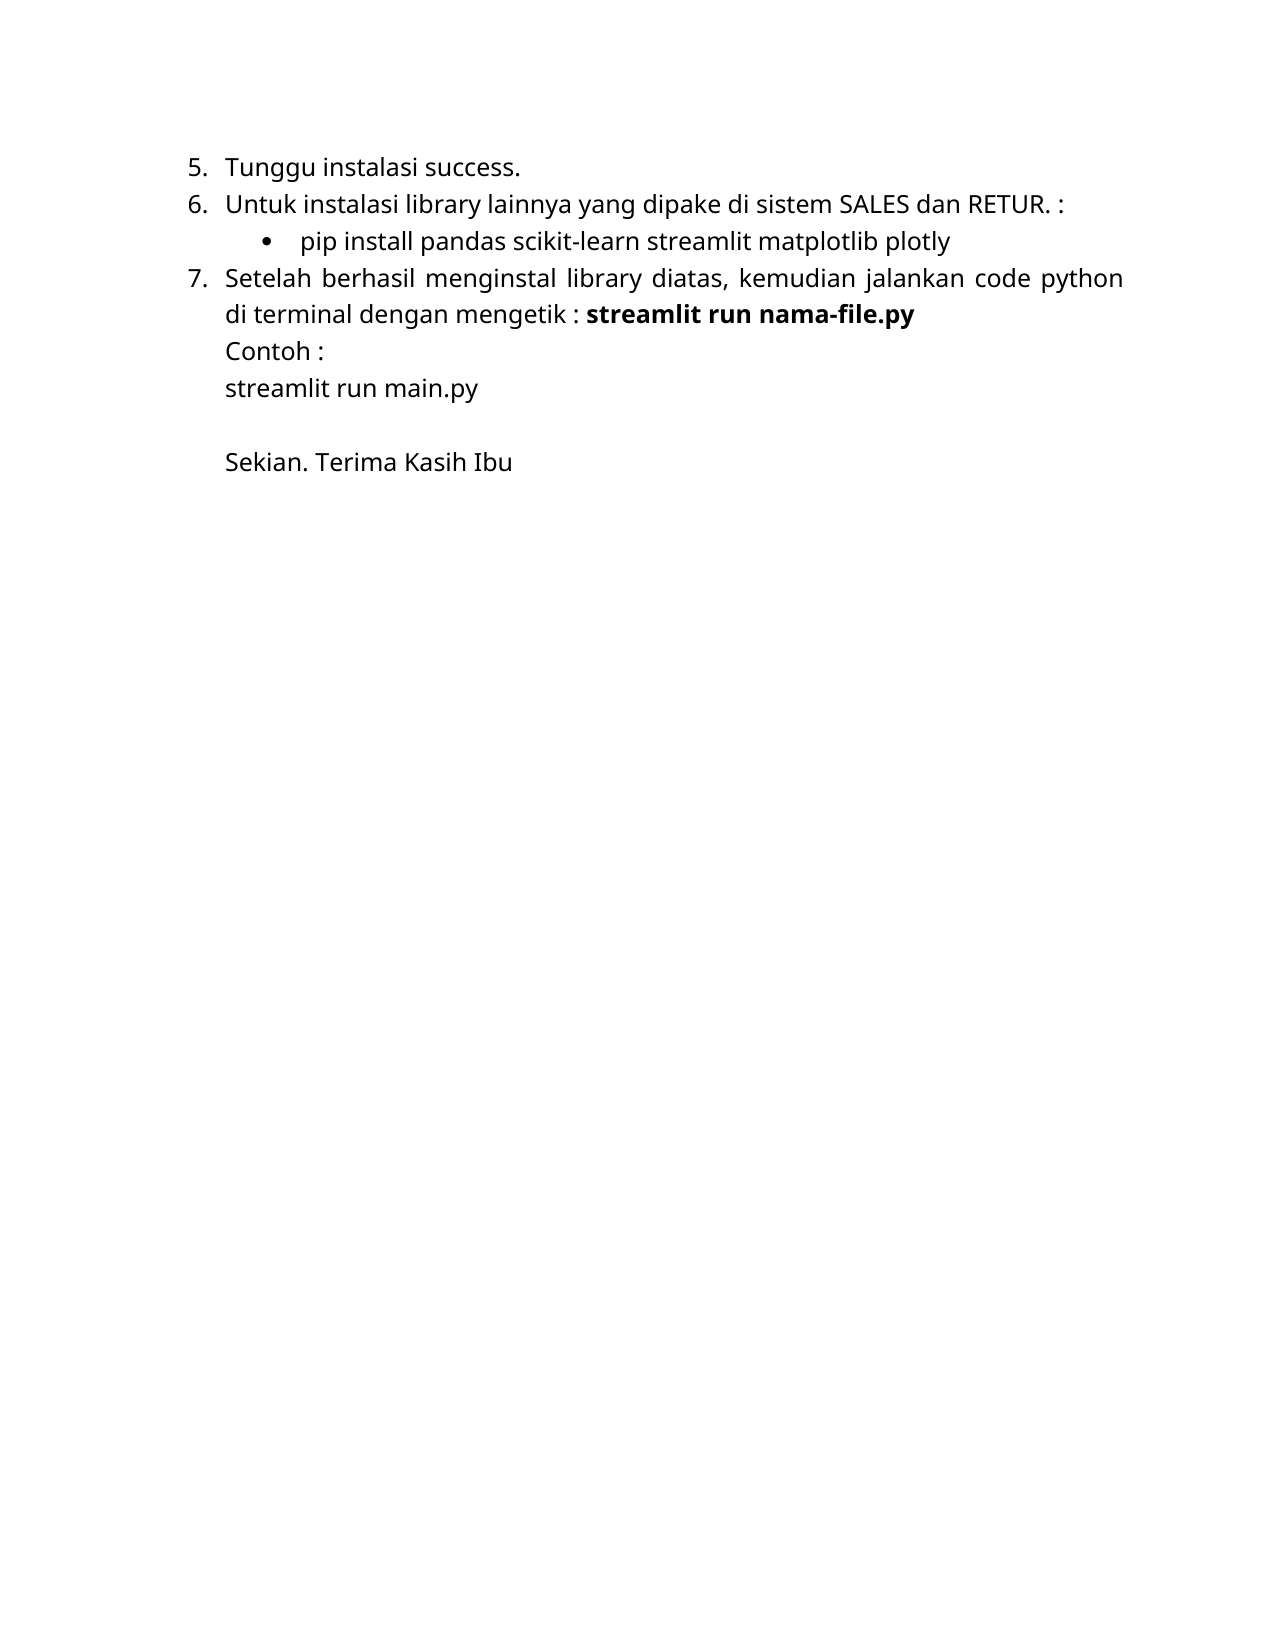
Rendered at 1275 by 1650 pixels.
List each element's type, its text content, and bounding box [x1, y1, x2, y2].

list pip install pandas scikit-learn streamlit matplotlib plotly [262, 223, 1125, 258]
list Tunggu instalasi success. [187, 150, 1125, 184]
list Contoh : [225, 334, 1125, 368]
list Setelah berhasil menginstal library diatas, kemudian jalankan code python di terminal dengan mengetik : streamlit run nama-file.py [187, 260, 1125, 331]
list Sekian. Terima Kasih Ibu [225, 444, 1125, 478]
list streamlit run main.py [225, 371, 1125, 405]
list Untuk instalasi library lainnya yang dipake di sistem SALES dan RETUR. : [187, 187, 1125, 221]
